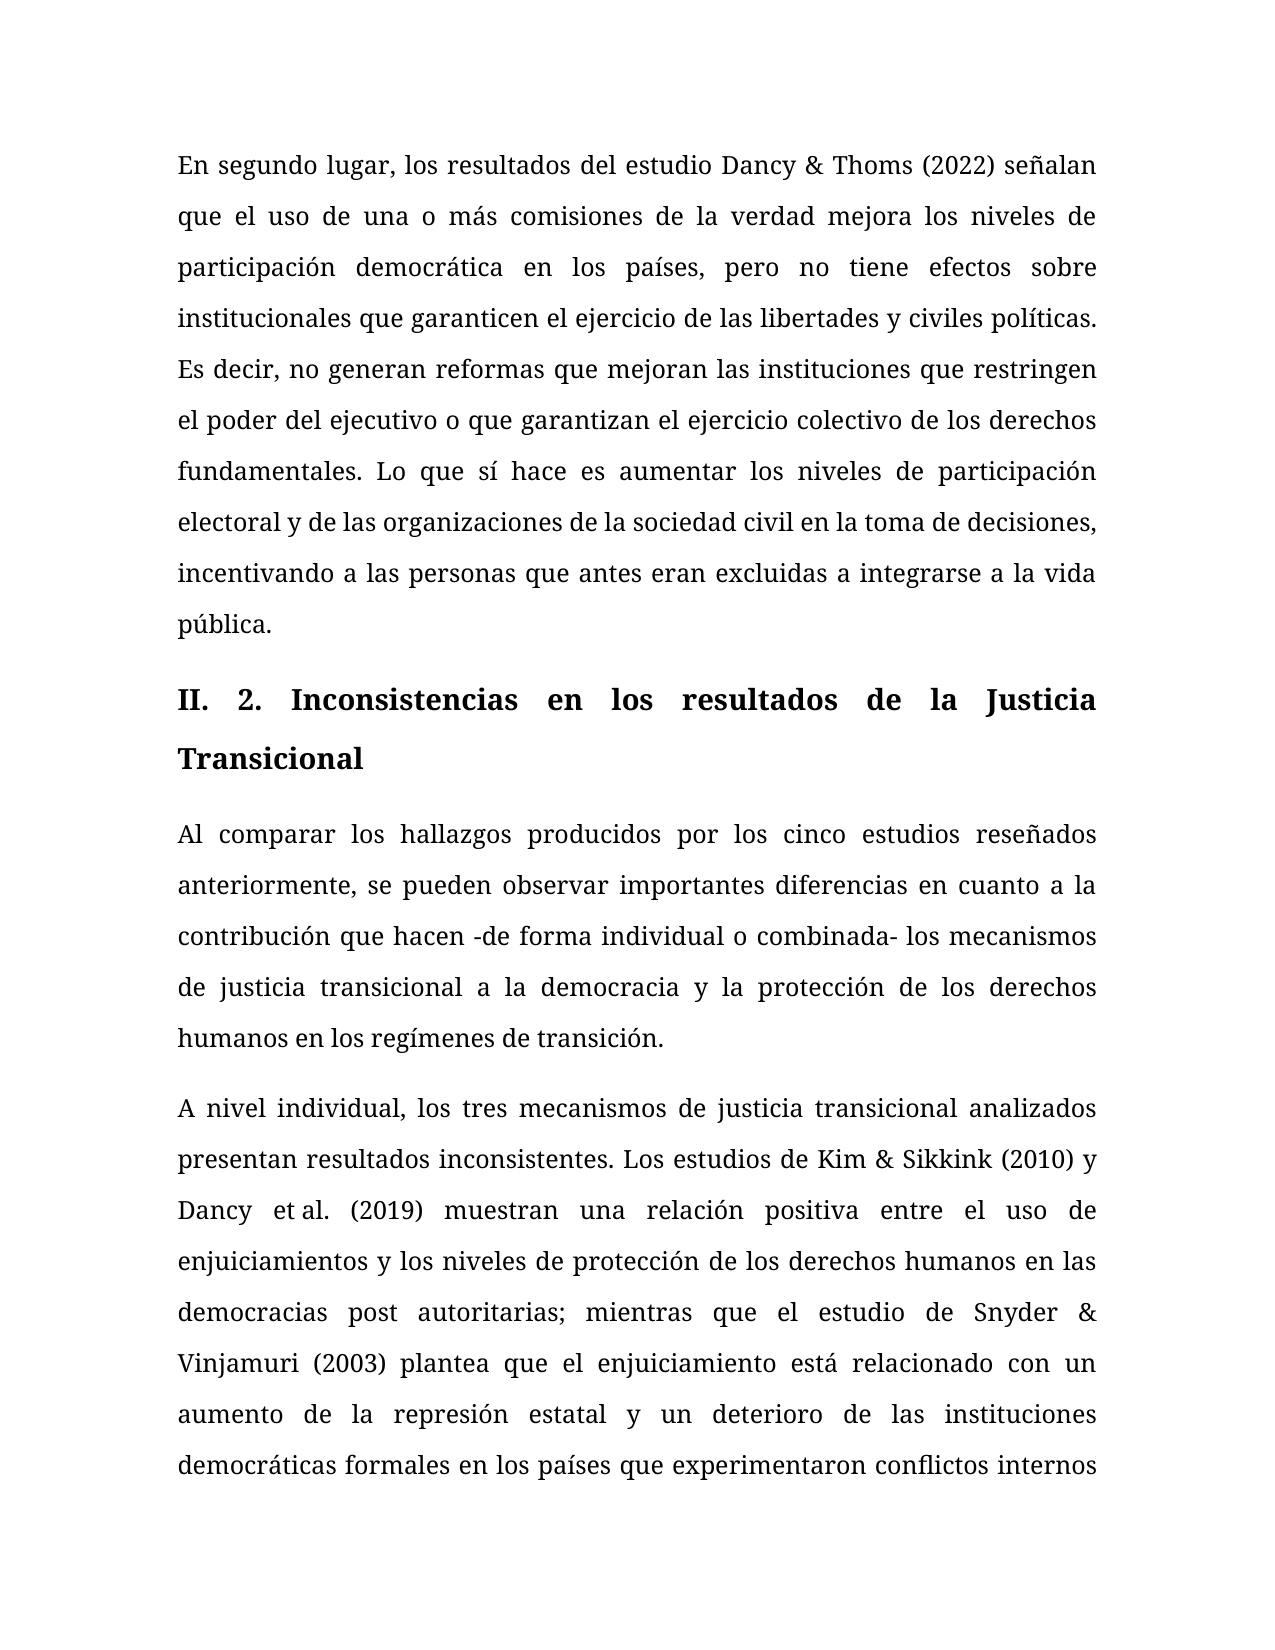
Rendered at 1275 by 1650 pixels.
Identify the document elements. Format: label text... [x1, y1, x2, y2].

subtitle II. 2. Inconsistencias en los resultados de la Justicia Transicional [177, 679, 1098, 778]
text Al comparar los hallazgos producidos por los cinco estudios reseñados anteriormente, se pueden observar importantes diferencias en cuanto a la contribución que hacen -de forma individual o combinada- los mecanismos de justicia transicional a la democracia y la protección de los derechos humanos en los regímenes de transición. [177, 817, 1098, 1055]
